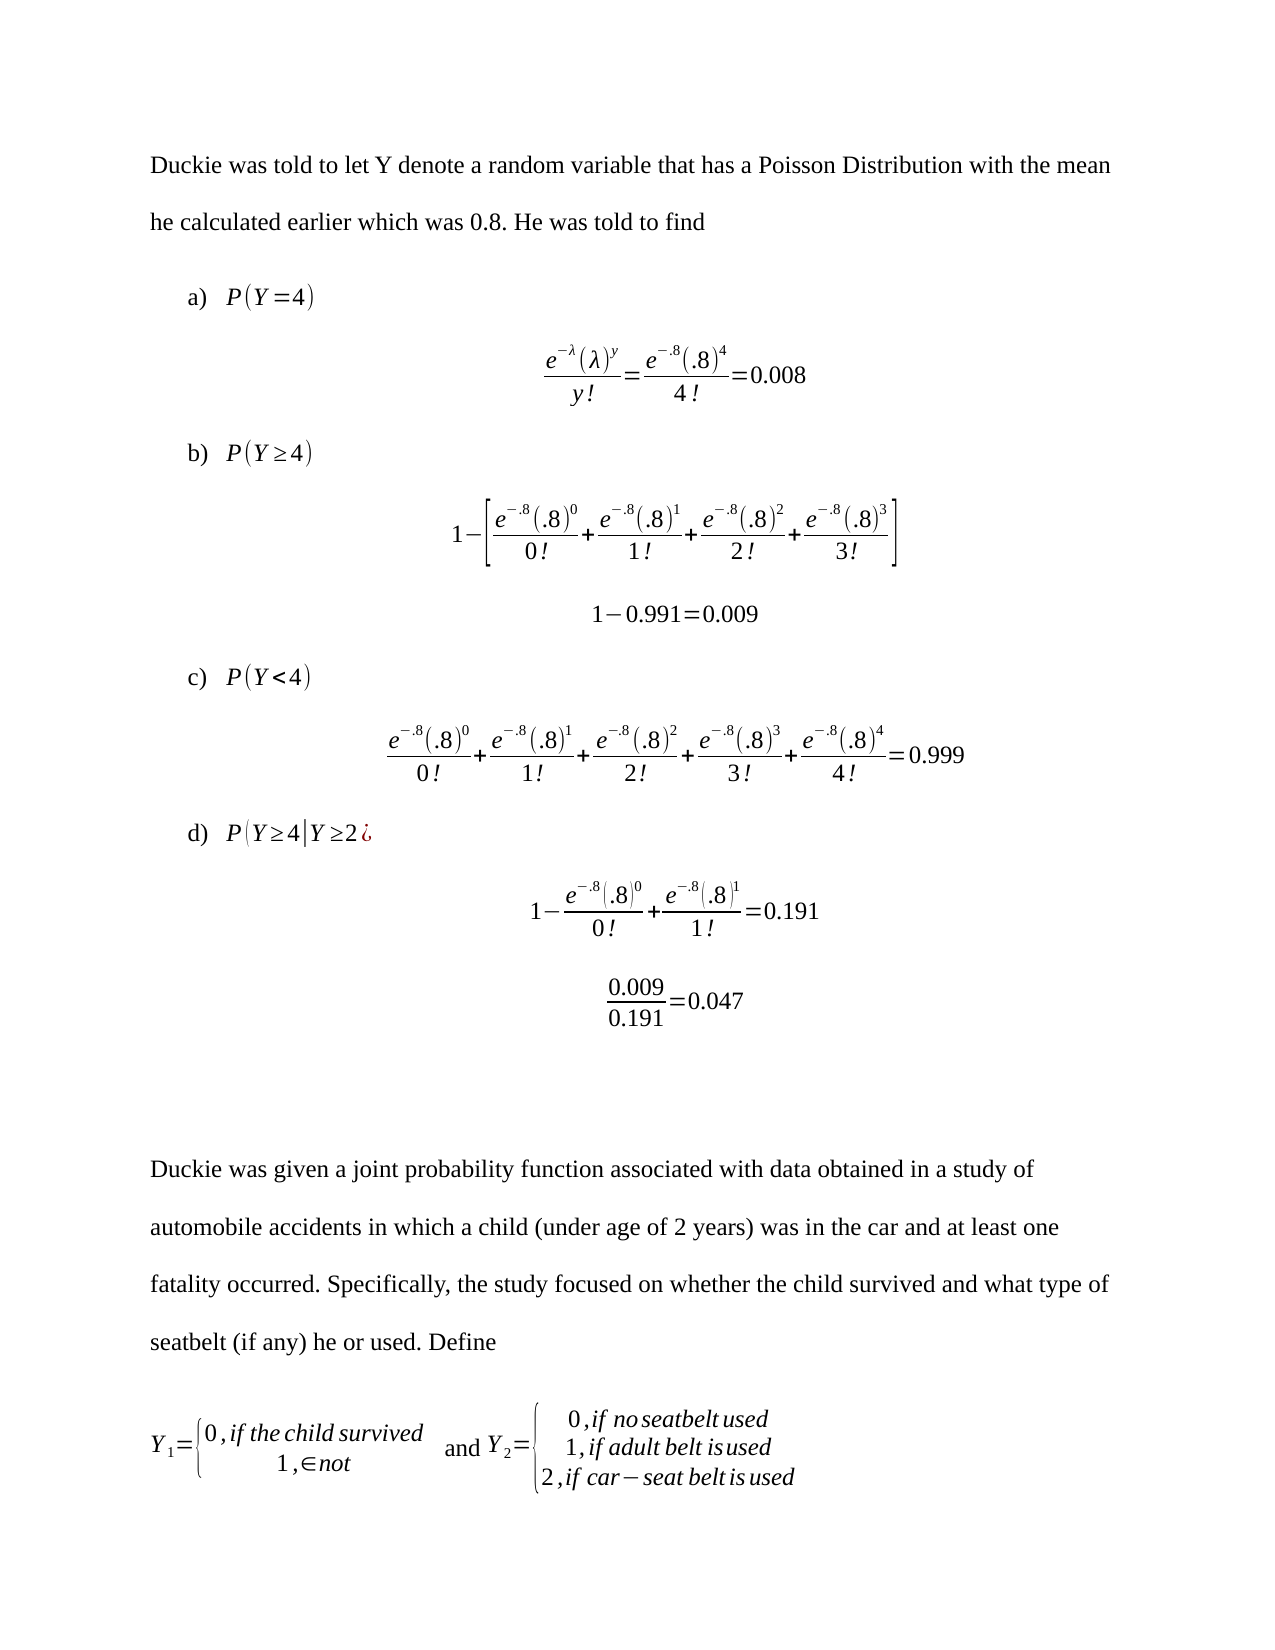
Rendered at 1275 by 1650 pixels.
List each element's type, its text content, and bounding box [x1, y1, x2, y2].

text Duckie was given a joint probability function associated with data obtained in a study of automobile accidents in which a child (under age of 2 years) was in the car and at least one fatality occurred. Specifically, the study focused on whether the child survived and what type of seatbelt (if any) he or used. Define [150, 1154, 1125, 1356]
text and [150, 1401, 1125, 1495]
text Duckie was told to let Y denote a random variable that has a Poisson Distribution with the mean he calculated earlier which was 0.8. He was told to find [150, 150, 1125, 236]
